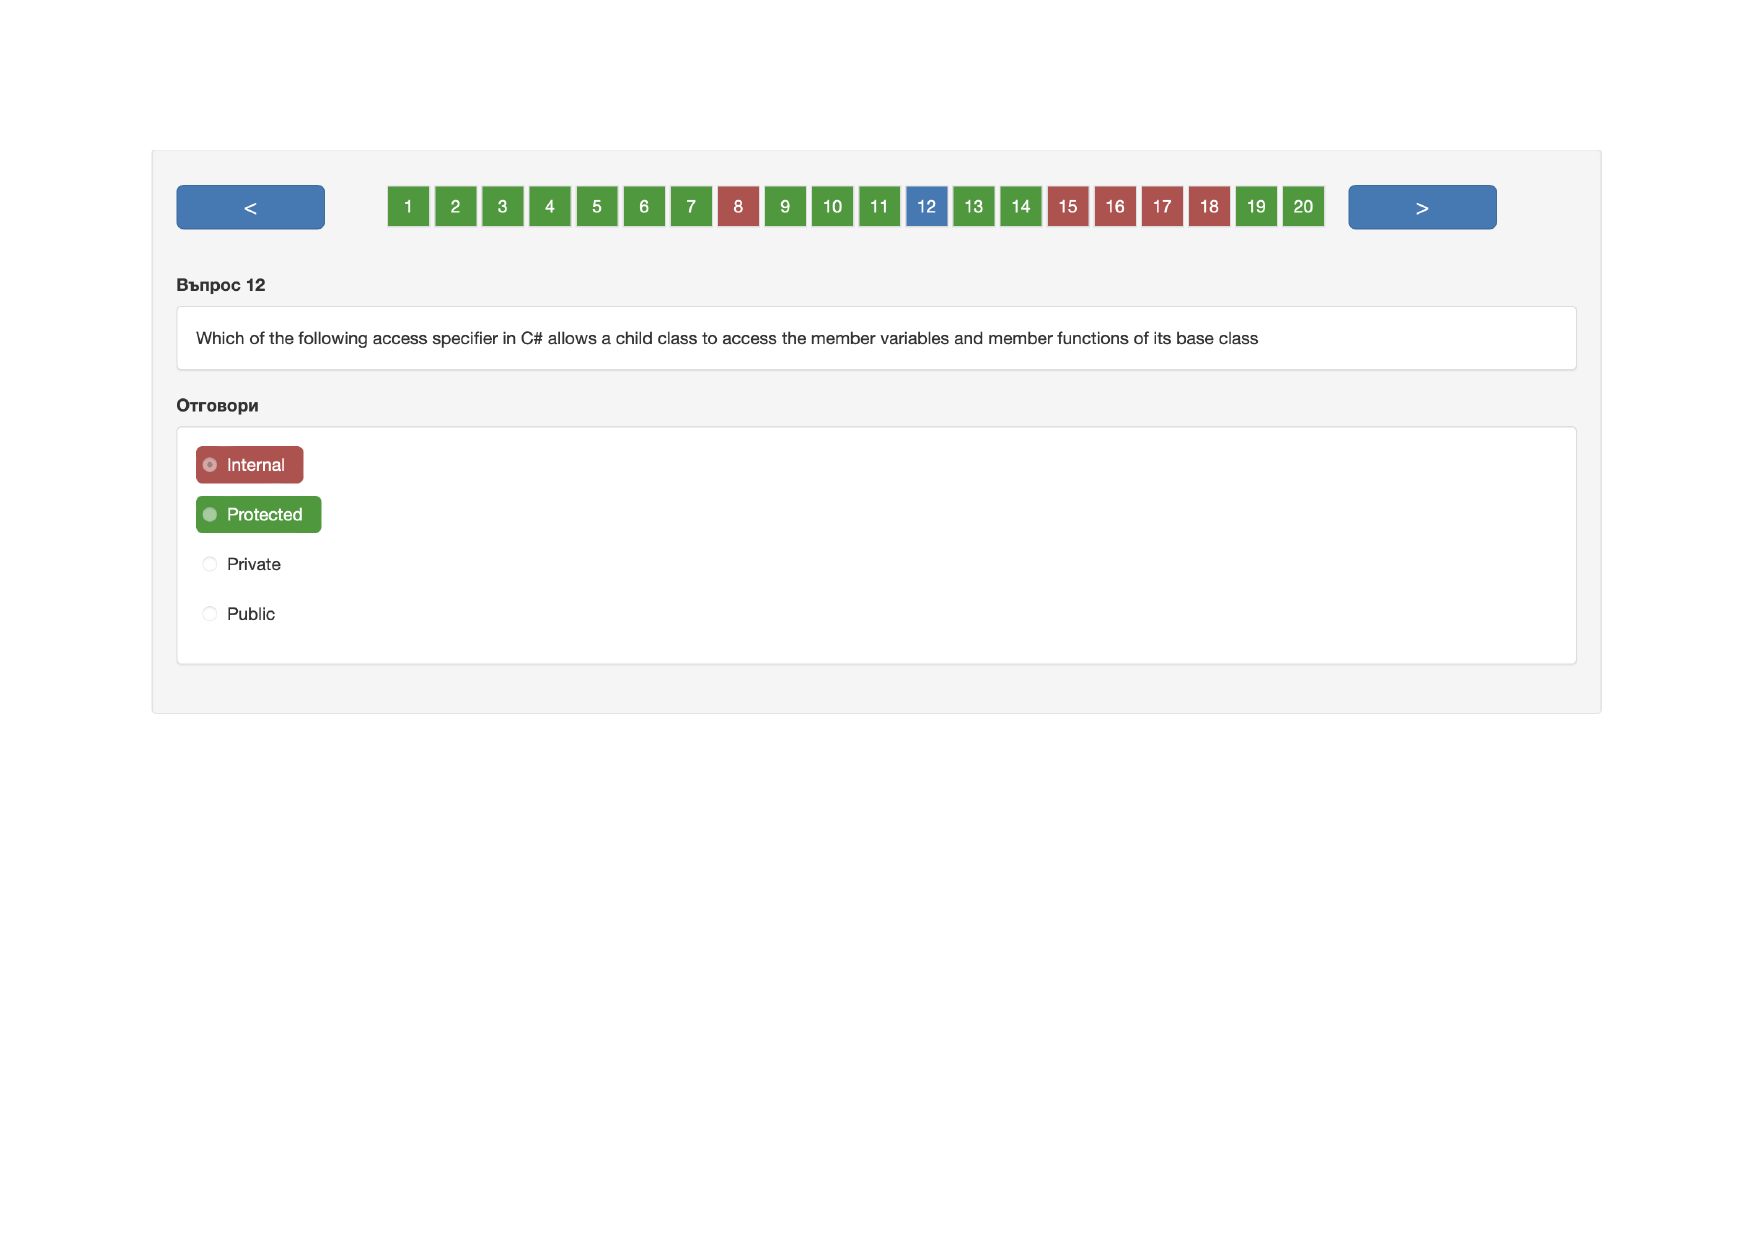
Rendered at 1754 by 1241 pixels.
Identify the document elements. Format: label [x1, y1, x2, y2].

picture [150, 150, 1604, 714]
